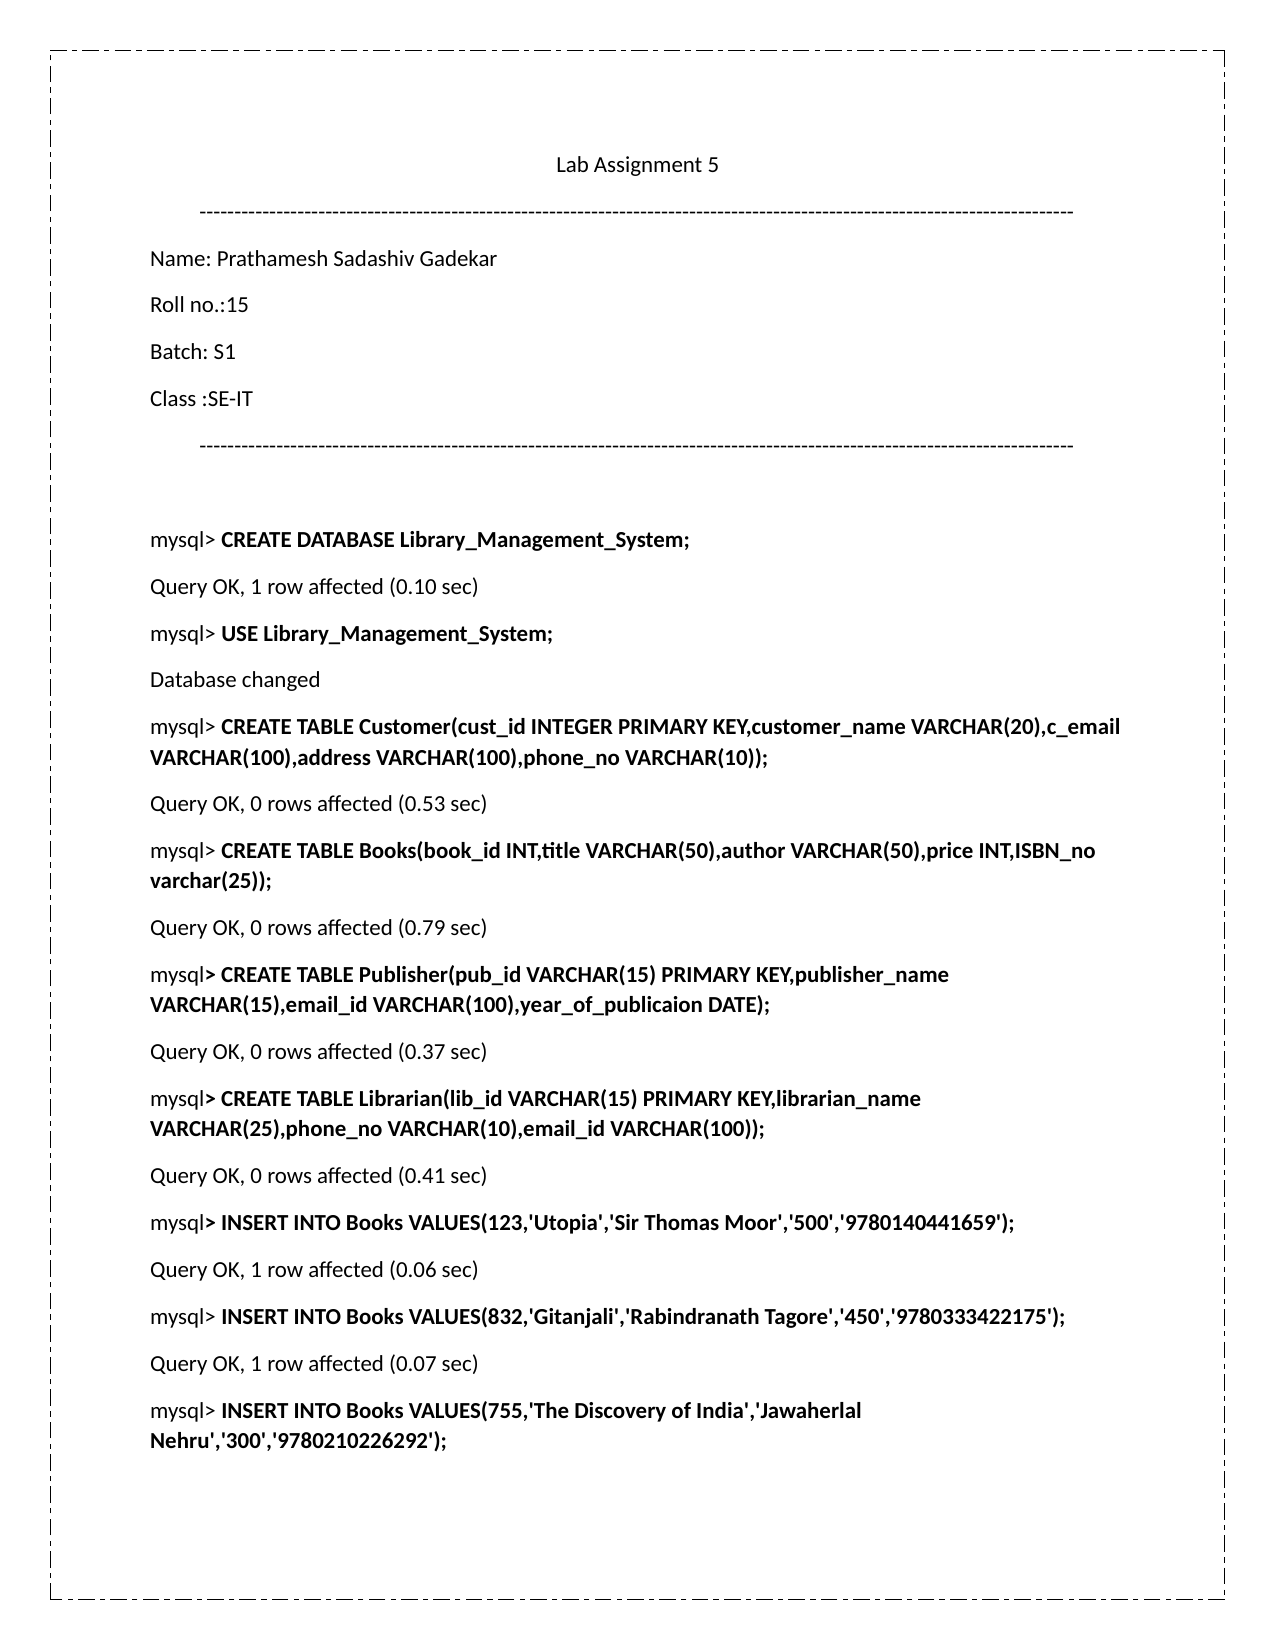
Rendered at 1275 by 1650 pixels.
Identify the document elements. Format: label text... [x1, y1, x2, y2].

text Query OK, 0 rows affected (0.79 sec) [150, 913, 1125, 942]
text Database changed [150, 666, 1125, 694]
text ----------------------------------------------------------------------------------------------------------------------------- [150, 197, 1125, 225]
text Query OK, 1 row affected (0.07 sec) [150, 1349, 1125, 1377]
text Lab Assignment 5 [150, 150, 1125, 178]
text ----------------------------------------------------------------------------------------------------------------------------- [150, 431, 1125, 459]
text Class :SE-IT [150, 384, 1125, 412]
text mysql> CREATE TABLE Customer(cust_id INTEGER PRIMARY KEY,customer_name VARCHAR(20),c_email VARCHAR(100),address VARCHAR(100),phone_no VARCHAR(10)); [150, 712, 1125, 771]
text mysql> INSERT INTO Books VALUES(832,'Gitanjali','Rabindranath Tagore','450','9780333422175'); [150, 1302, 1125, 1330]
text Query OK, 0 rows affected (0.41 sec) [150, 1161, 1125, 1189]
text Roll no.:15 [150, 291, 1125, 319]
text mysql> INSERT INTO Books VALUES(123,'Utopia','Sir Thomas Moor','500','9780140441659'); [150, 1208, 1125, 1236]
text mysql> USE Library_Management_System; [150, 619, 1125, 647]
text mysql> CREATE TABLE Librarian(lib_id VARCHAR(15) PRIMARY KEY,librarian_name VARCHAR(25),phone_no VARCHAR(10),email_id VARCHAR(100)); [150, 1084, 1125, 1143]
text mysql> CREATE DATABASE Library_Management_System; [150, 525, 1125, 553]
text Query OK, 0 rows affected (0.53 sec) [150, 789, 1125, 818]
text mysql> CREATE TABLE Books(book_id INT,title VARCHAR(50),author VARCHAR(50),price INT,ISBN_no varchar(25)); [150, 836, 1125, 895]
text Batch: S1 [150, 337, 1125, 366]
text mysql> INSERT INTO Books VALUES(755,'The Discovery of India','Jawaherlal Nehru','300','9780210226292'); [150, 1396, 1125, 1454]
text mysql> CREATE TABLE Publisher(pub_id VARCHAR(15) PRIMARY KEY,publisher_name VARCHAR(15),email_id VARCHAR(100),year_of_publicaion DATE); [150, 960, 1125, 1019]
text Query OK, 1 row affected (0.06 sec) [150, 1255, 1125, 1283]
text Query OK, 0 rows affected (0.37 sec) [150, 1037, 1125, 1066]
text Name: Prathamesh Sadashiv Gadekar [150, 244, 1125, 272]
text Query OK, 1 row affected (0.10 sec) [150, 572, 1125, 600]
